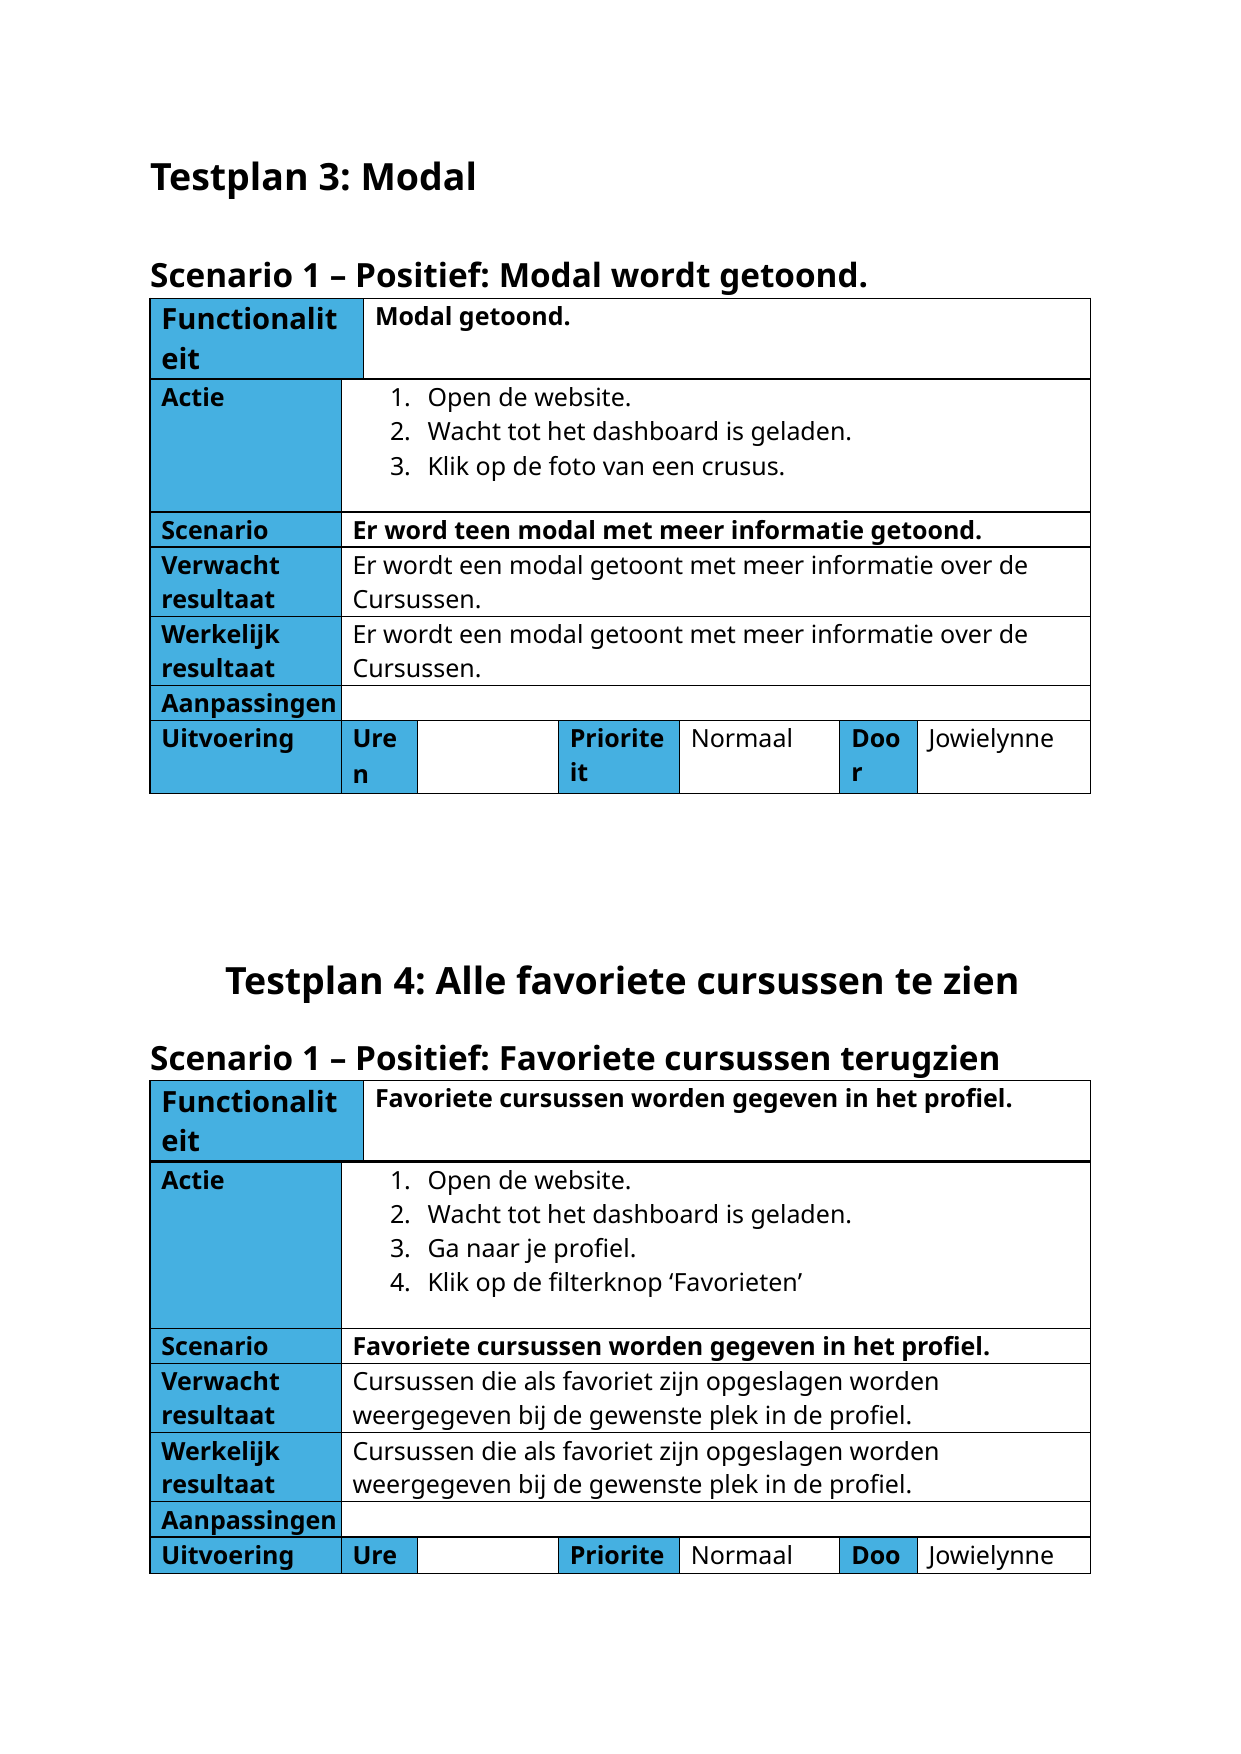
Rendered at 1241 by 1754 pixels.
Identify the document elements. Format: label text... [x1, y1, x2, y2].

table_cell Aanpassingen [151, 686, 341, 720]
table_cell [418, 721, 558, 793]
text Scenario 1 – Positief: Favoriete cursussen terugzien [150, 1034, 1090, 1080]
table_cell Uren [342, 1538, 417, 1573]
table_cell Er wordt een modal getoont met meer informatie over de Cursussen. [342, 617, 1090, 685]
table_cell Normaal [680, 1538, 839, 1573]
table_header Open de website. Wacht tot het dashboard is geladen. Ga naar je profiel. Klik op de filterknop ‘Favorieten’ [342, 1163, 1090, 1328]
table_cell Door [840, 721, 917, 793]
table_cell Normaal [680, 721, 839, 793]
table_cell Werkelijk resultaat [151, 1433, 341, 1501]
table_cell Prioriteit [559, 721, 679, 793]
table_cell Uitvoering [151, 1538, 341, 1573]
table_header Functionaliteit [151, 299, 363, 378]
table_cell Verwacht resultaat [151, 548, 341, 616]
table_cell Cursussen die als favoriet zijn opgeslagen worden weergegeven bij de gewenste plek in de profiel. [342, 1433, 1090, 1501]
table_cell Jowielynne [918, 721, 1090, 793]
text Testplan 4: Alle favoriete cursussen te zien [225, 886, 1090, 1005]
table_cell [418, 1538, 558, 1573]
table_cell Jowielynne [918, 1538, 1090, 1573]
table_header Actie [151, 380, 341, 511]
table_cell Cursussen die als favoriet zijn opgeslagen worden weergegeven bij de gewenste plek in de profiel. [342, 1364, 1090, 1432]
table_cell Scenario [151, 1329, 341, 1363]
table_cell Prioriteit [559, 1538, 679, 1573]
table_cell Uitvoering [151, 721, 341, 793]
table_header Open de website. Wacht tot het dashboard is geladen. Klik op de foto van een crusus. [342, 380, 1090, 511]
table_cell Verwacht resultaat [151, 1364, 341, 1432]
table_header Actie [151, 1163, 341, 1328]
table_cell Scenario [151, 513, 341, 546]
table_cell [342, 686, 1090, 720]
table_cell Er word teen modal met meer informatie getoond. [342, 513, 1090, 546]
table_cell Favoriete cursussen worden gegeven in het profiel. [342, 1329, 1090, 1363]
text Testplan 3: Modal Scenario 1 – Positief: Modal wordt getoond. [150, 150, 1090, 297]
table_cell [342, 1502, 1090, 1536]
table_header Modal getoond. [364, 299, 1090, 378]
table_header Favoriete cursussen worden gegeven in het profiel. [364, 1081, 1090, 1160]
table_cell Er wordt een modal getoont met meer informatie over de Cursussen. [342, 548, 1090, 616]
table_header Functionaliteit [151, 1081, 363, 1160]
table_cell Aanpassingen [151, 1502, 341, 1536]
table_cell Werkelijk resultaat [151, 617, 341, 685]
table_cell Door [840, 1538, 917, 1573]
table_cell Uren [342, 721, 417, 793]
